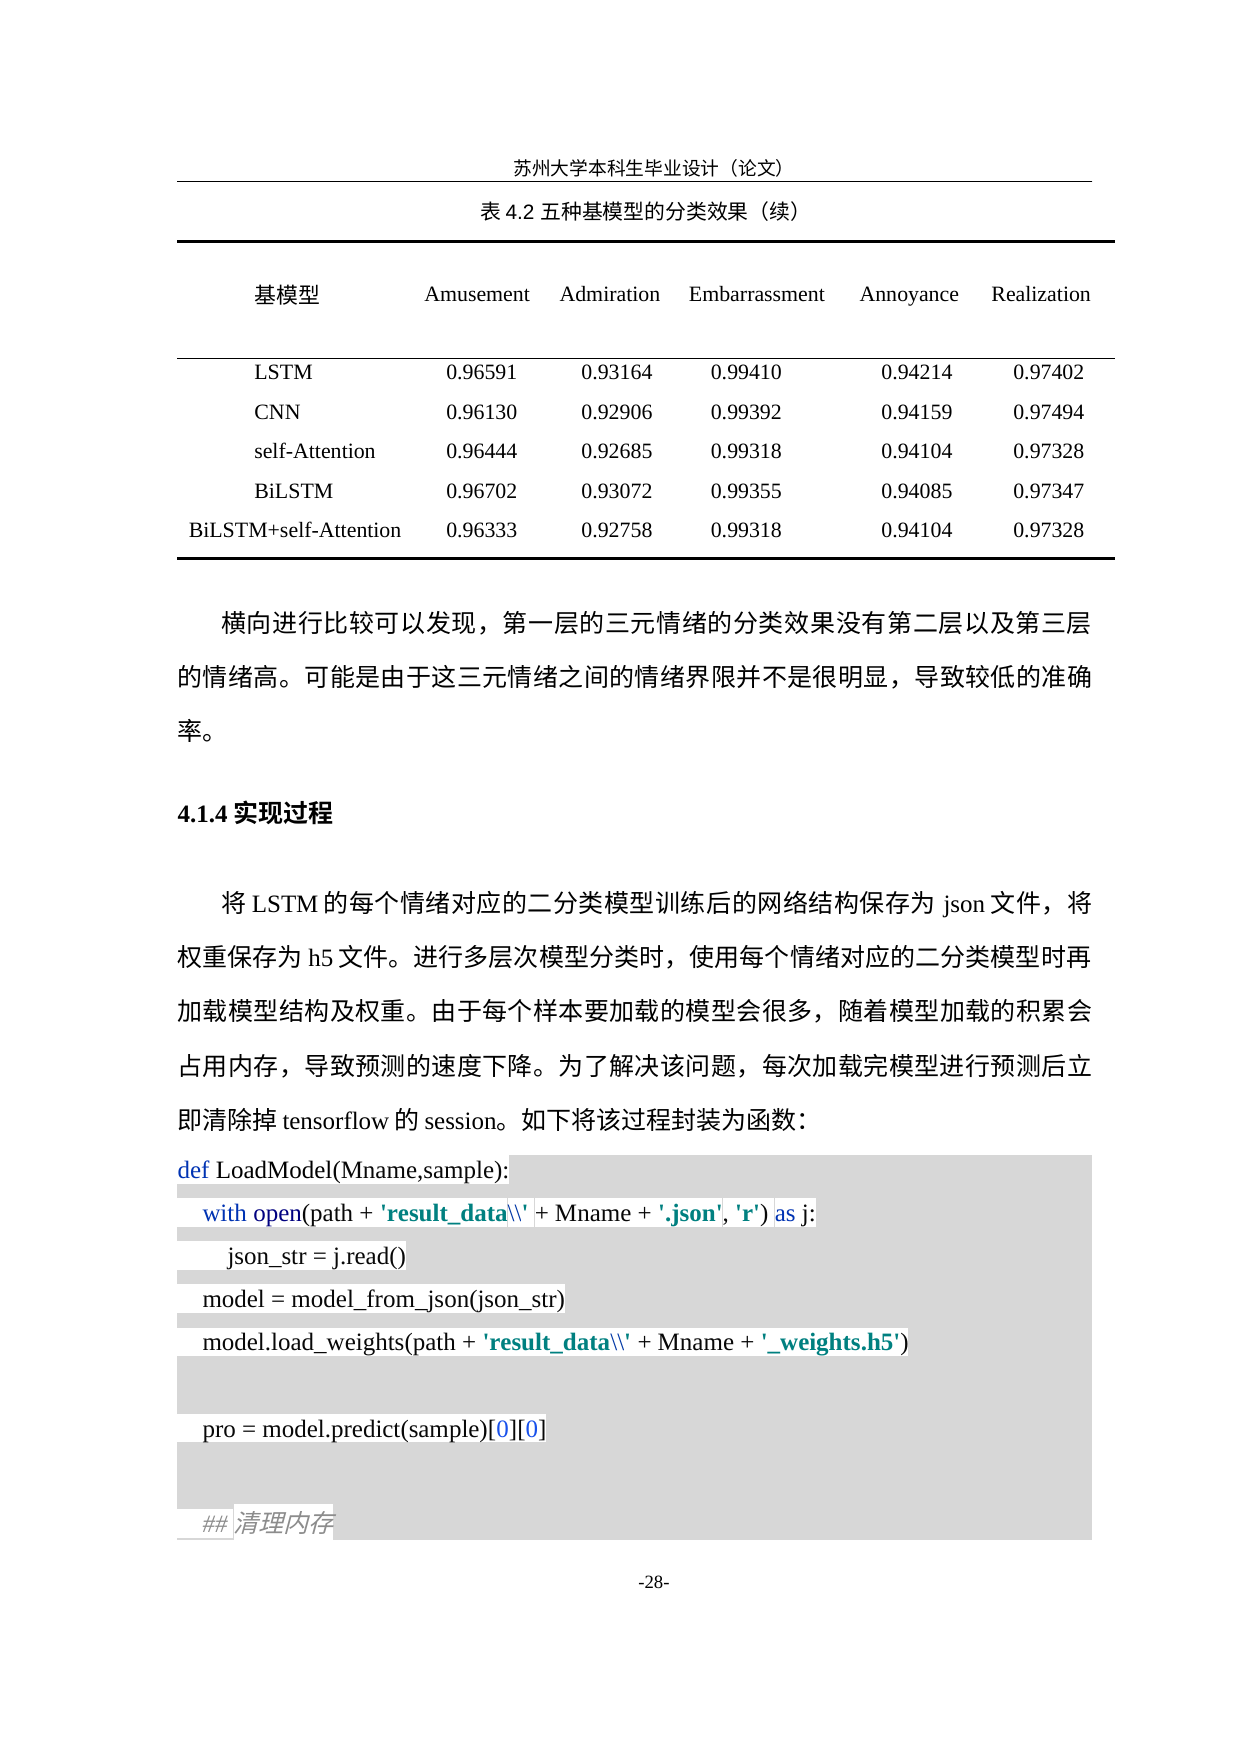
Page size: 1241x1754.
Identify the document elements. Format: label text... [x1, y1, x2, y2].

table_header Admiration [548, 243, 677, 358]
table_cell 0.96444 [413, 438, 548, 478]
table_cell LSTM [177, 359, 413, 399]
table_cell 0.97494 [980, 399, 1115, 438]
table_cell 0.99318 [678, 517, 848, 557]
table_cell 0.94104 [848, 517, 980, 557]
table_cell 0.94104 [848, 438, 980, 478]
table_cell 0.92685 [548, 438, 677, 478]
table_cell 0.94159 [848, 399, 980, 438]
text 横向进行比较可以发现，第一层的三元情绪的分类效果没有第二层以及第三层的情绪高。可能是由于这三元情绪之间的情绪界限并不是很明显，导致较低的准确率。 [177, 603, 1092, 748]
table_cell CNN [177, 399, 413, 438]
table_cell 0.97328 [980, 517, 1115, 557]
table_header Embarrassment [678, 243, 848, 358]
table_cell 0.93072 [548, 478, 677, 517]
table_cell BiLSTM [177, 478, 413, 517]
table_header Amusement [413, 243, 548, 358]
table_cell self-Attention [177, 438, 413, 478]
text 将LSTM的每个情绪对应的二分类模型训练后的网络结构保存为json文件，将权重保存为h5文件。进行多层次模型分类时，使用每个情绪对应的二分类模型时再加载模型结构及权重。由于每个样本要加载的模型会很多，随着模型加载的积累会占用内存，导致预测的速度下降。为了解决该问题，每次加载完模型进行预测后立即清除掉tensorflow的session。如下将该过程封装为函数： [177, 883, 1092, 1137]
table_header 基模型 [177, 243, 413, 358]
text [177, 1155, 1092, 1540]
table_cell 0.97402 [980, 359, 1115, 399]
table_cell 0.96591 [413, 359, 548, 399]
table_cell 0.92758 [548, 517, 677, 557]
subtitle 4.1.4 实现过程 [177, 793, 1092, 829]
table_cell 0.94214 [848, 359, 980, 399]
table_cell 0.92906 [548, 399, 677, 438]
table_cell 0.97328 [980, 438, 1115, 478]
table_cell 0.97347 [980, 478, 1115, 517]
table_header Realization [980, 243, 1115, 358]
table_header Annoyance [848, 243, 980, 358]
table_cell 0.96130 [413, 399, 548, 438]
text 表 4.2 五种基模型的分类效果（续） [177, 195, 1092, 225]
table_cell 0.99410 [678, 359, 848, 399]
table_cell 0.93164 [548, 359, 677, 399]
table_cell 0.96333 [413, 517, 548, 557]
table_cell BiLSTM+self-Attention [177, 517, 413, 557]
table_cell 0.94085 [848, 478, 980, 517]
table_cell 0.96702 [413, 478, 548, 517]
table_cell 0.99392 [678, 399, 848, 438]
table_cell 0.99318 [678, 438, 848, 478]
table_cell 0.99355 [678, 478, 848, 517]
